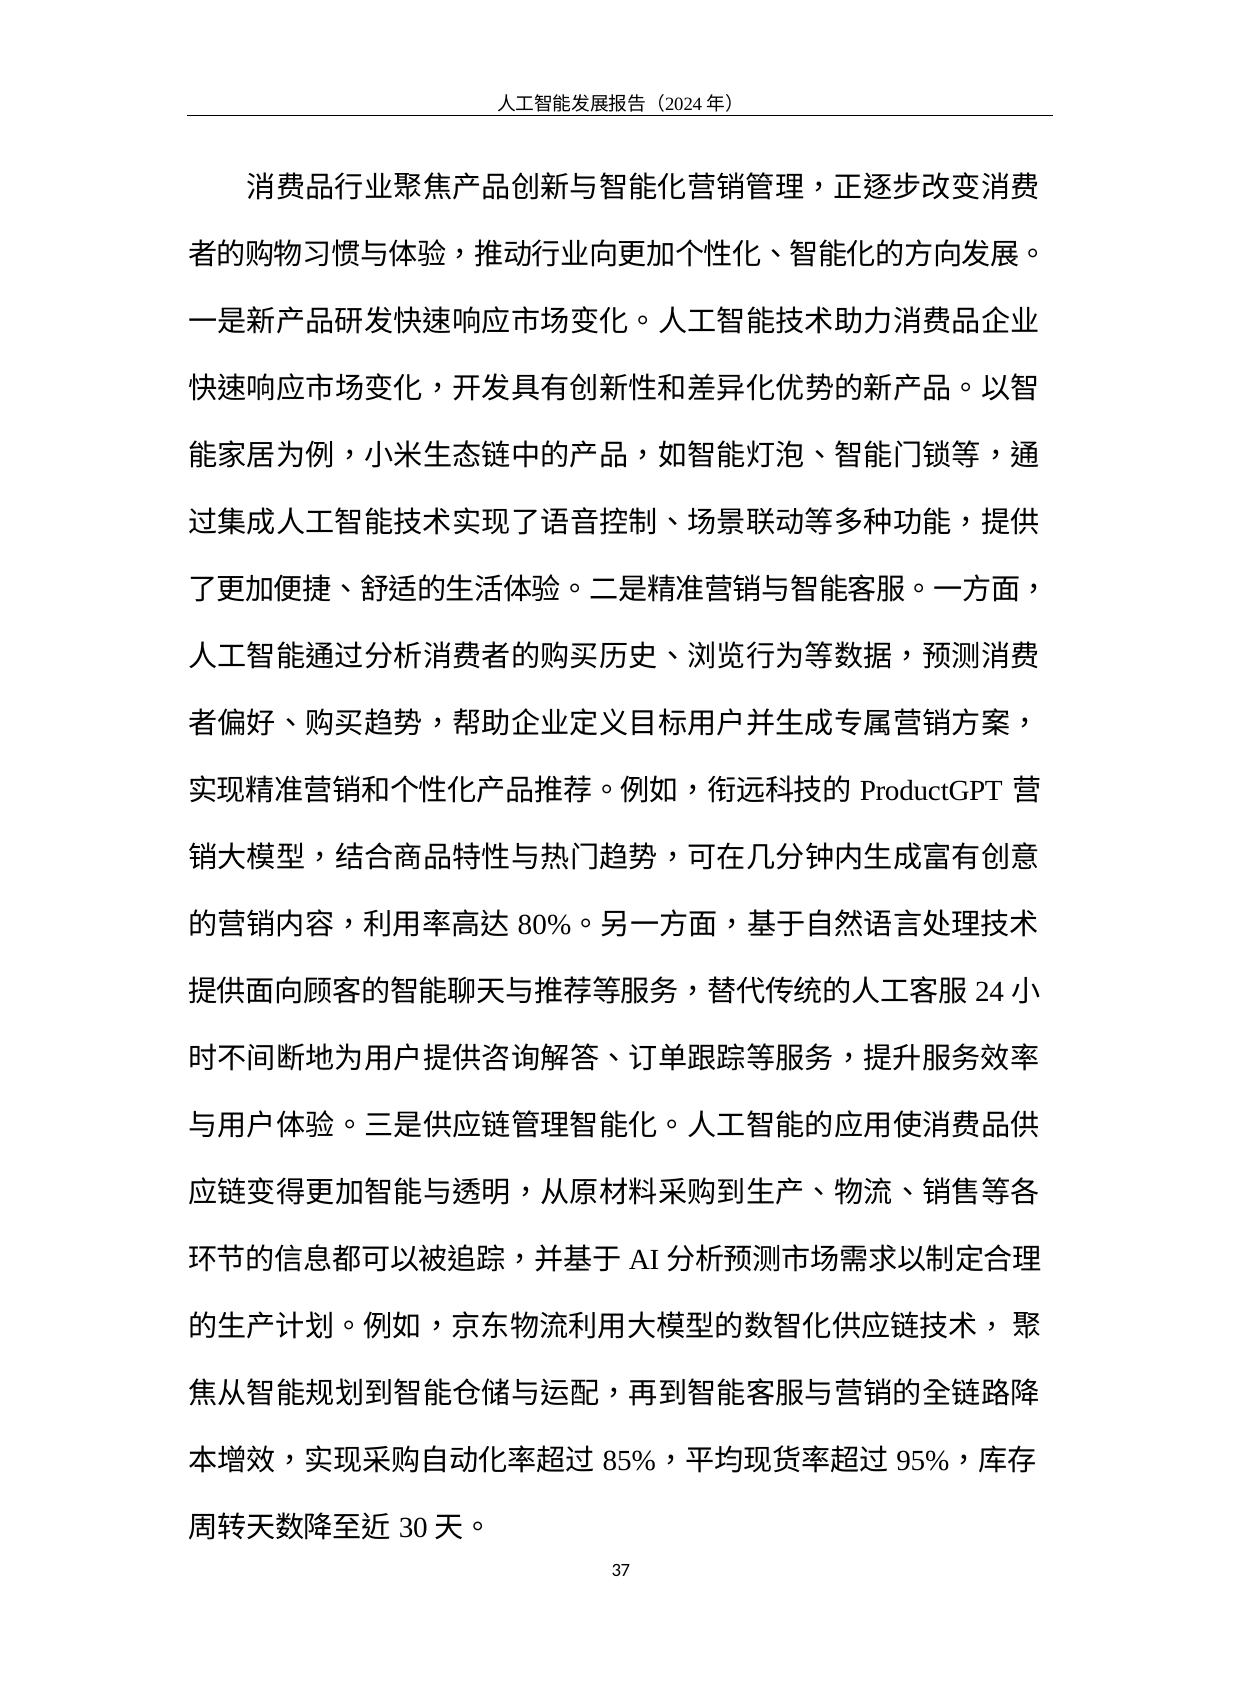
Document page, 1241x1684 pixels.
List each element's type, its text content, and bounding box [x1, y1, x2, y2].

text 消费品行业聚焦产品创新与智能化营销管理，正逐步改变消费 者的购物习惯与体验，推动行业向更加个性化、智能化的方向发展。 一是新产品研发快速响应市场变化。人工智能技术助力消费品企业 快速响应市场变化，开发具有创新性和差异化优势的新产品。以智 能家居为例，小米生态链中的产品，如智能灯泡、智能门锁等，通 过集成人工智能技术实现了语音控制、场景联动等多种功能，提供 了更加便捷、舒适的生活体验。二是精准营销与智能客服。一方面， 人工智能通过分析消费者的购买历史、浏览行为等数据，预测消费 者偏好、购买趋势，帮助企业定义目标用户并生成专属营销方案， 实现精准营销和个性化产品推荐。例如，衔远科技的 ProductGPT 营 销大模型，结合商品特性与热门趋势，可在几分钟内生成富有创意 的营销内容，利用率高达 80%。另一方面，基于自然语言处理技术 提供面向顾客的智能聊天与推荐等服务，替代传统的人工客服 24 小 时不间断地为用户提供咨询解答、订单跟踪等服务，提升服务效率 与用户体验。三是供应链管理智能化。人工智能的应用使消费品供 应链变得更加智能与透明，从原材料采购到生产、物流、销售等各 环节的信息都可以被追踪，并基于 AI 分析预测市场需求以制定合理 的生产计划。例如，京东物流利用大模型的数智化供应链技术， 聚 焦从智能规划到智能仓储与运配，再到智能客服与营销的全链路降 本增效，实现采购自动化率超过 85%，平均现货率超过 95%，库存 周转天数降至近 30 天。 [188, 166, 1049, 1546]
